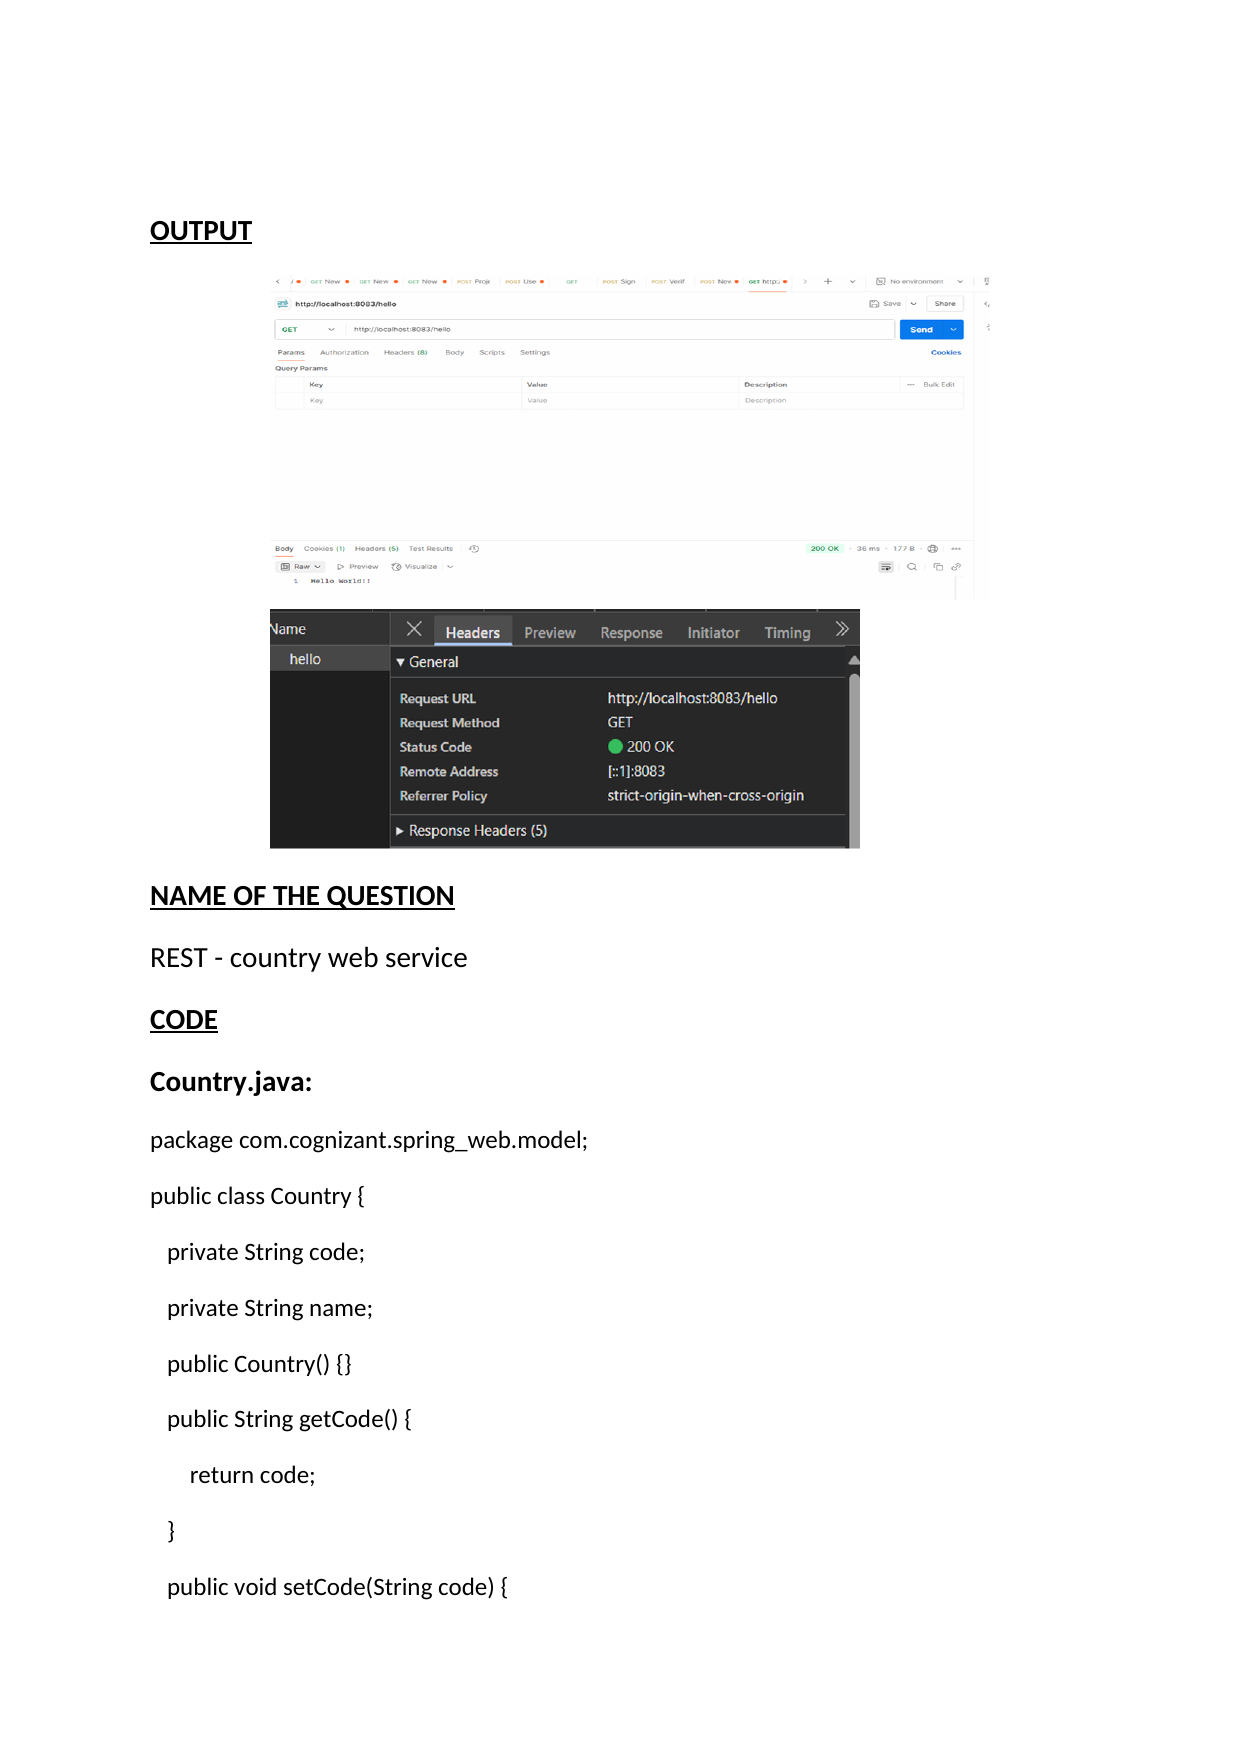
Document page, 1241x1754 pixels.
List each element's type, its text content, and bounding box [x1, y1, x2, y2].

text public class Country { [150, 1180, 1090, 1211]
text private String name; [150, 1292, 1090, 1322]
text } [150, 1515, 1090, 1546]
text return code; [150, 1459, 1090, 1490]
text package com.cognizant.spring_web.model; [150, 1124, 1090, 1155]
text NAME OF THE QUESTION [150, 877, 1090, 913]
text Country.java: [150, 1063, 1090, 1098]
text private String code; [150, 1236, 1090, 1267]
text public void setCode(String code) { [150, 1571, 1090, 1602]
text public Country() {} [150, 1348, 1090, 1378]
text CODE [150, 1001, 1090, 1037]
text public String getCode() { [150, 1404, 1090, 1434]
picture [236, 273, 1004, 853]
text OUTPUT [150, 212, 1090, 247]
text REST - country web service [150, 939, 1090, 975]
